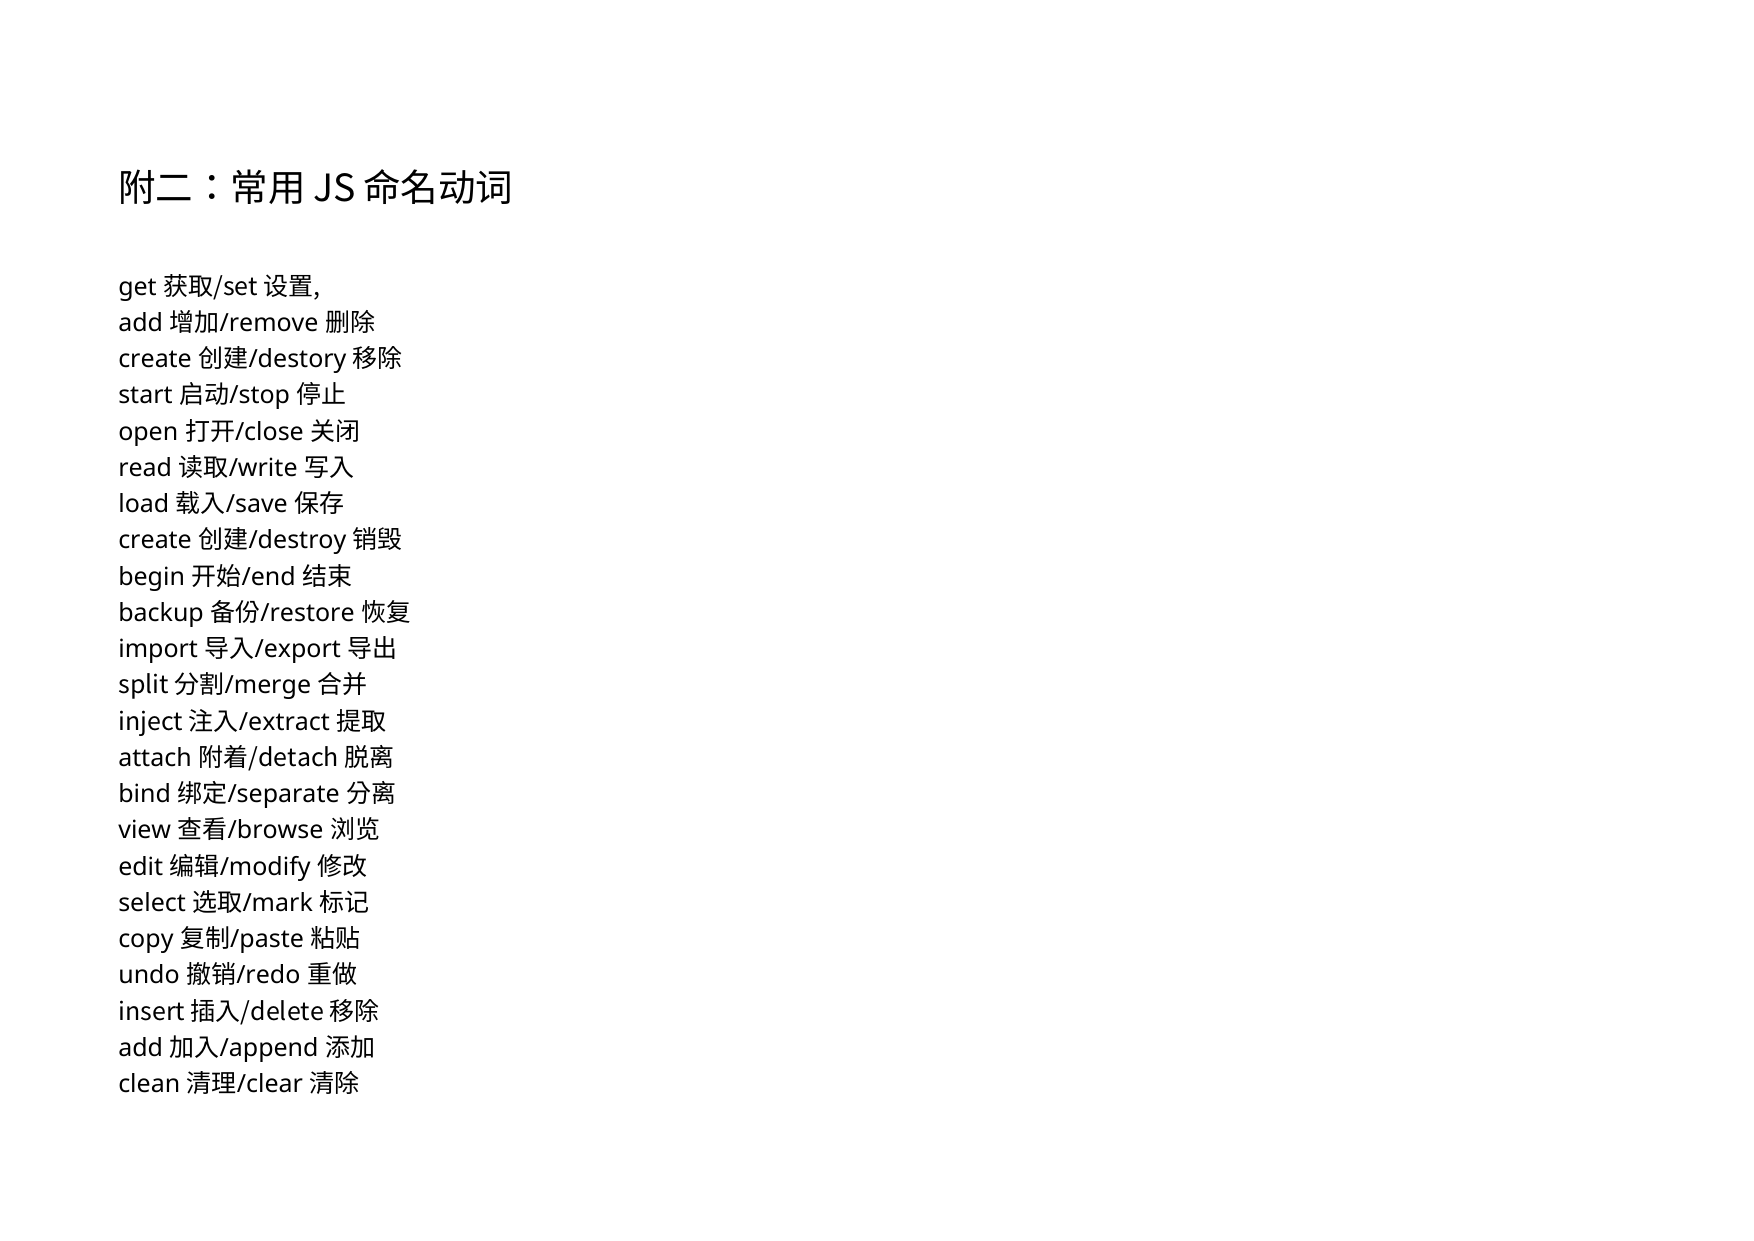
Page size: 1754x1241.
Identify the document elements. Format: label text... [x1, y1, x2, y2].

text backup 备份/restore 恢复 [118, 592, 1636, 628]
text start 启动/stop 停止 [118, 375, 1636, 411]
text bind 绑定/separate 分离 [118, 773, 1636, 810]
text add 增加/remove 删除 [118, 302, 1636, 338]
text 附二：常用JS命名动词 [118, 157, 1636, 212]
text get 获取/set 设置, [118, 266, 1636, 302]
text select 选取/mark 标记 [118, 882, 1636, 918]
text load 载入/save 保存 [118, 483, 1636, 520]
text insert 插入/delete 移除 [118, 991, 1636, 1027]
text split 分割/merge 合并 [118, 665, 1636, 701]
text clean 清理/clear 清除 [118, 1063, 1636, 1100]
text add 加入/append 添加 [118, 1027, 1636, 1063]
text copy 复制/paste 粘贴 [118, 918, 1636, 955]
text edit 编辑/modify 修改 [118, 846, 1636, 882]
text view 查看/browse 浏览 [118, 810, 1636, 846]
text read 读取/write 写入 [118, 447, 1636, 483]
text import 导入/export 导出 [118, 628, 1636, 665]
text open 打开/close 关闭 [118, 411, 1636, 447]
text inject 注入/extract 提取 [118, 701, 1636, 737]
text undo 撤销/redo 重做 [118, 955, 1636, 991]
text attach 附着/detach 脱离 [118, 737, 1636, 773]
text begin 开始/end 结束 [118, 556, 1636, 592]
text create 创建/destory 移除 [118, 338, 1636, 375]
text create 创建/destroy 销毁 [118, 520, 1636, 556]
